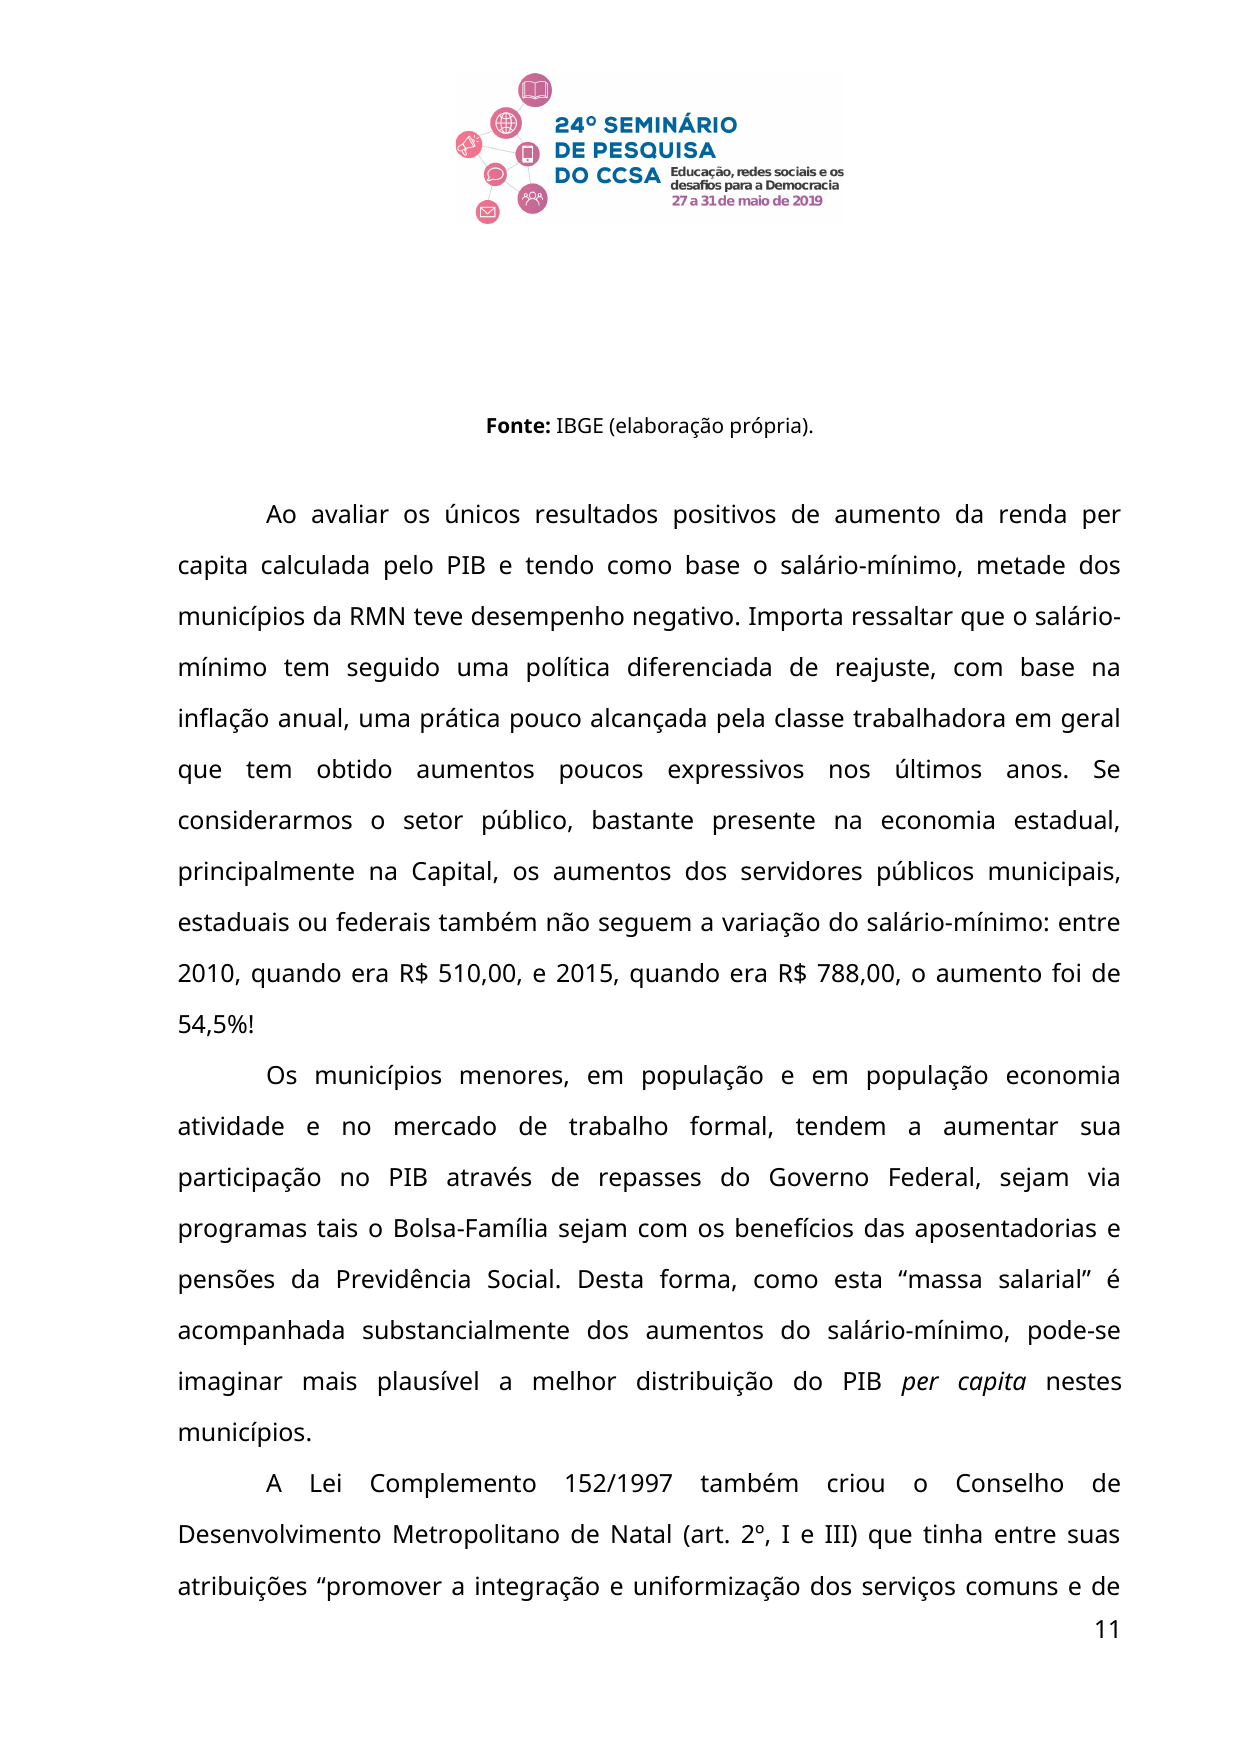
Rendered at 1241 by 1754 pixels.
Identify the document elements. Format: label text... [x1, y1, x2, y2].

text Fonte: IBGE (elaboração própria). [177, 411, 1122, 439]
text Ao avaliar os únicos resultados positivos de aumento da renda per capita calculada pelo PIB e tendo como base o salário-mínimo, metade dos municípios da RMN teve desempenho negativo. Importa ressaltar que o salário-mínimo tem seguido uma política diferenciada de reajuste, com base na inflação anual, uma prática pouco alcançada pela classe trabalhadora em geral que tem obtido aumentos poucos expressivos nos últimos anos. Se considerarmos o setor público, bastante presente na economia estadual, principalmente na Capital, os aumentos dos servidores públicos municipais, estaduais ou federais também não seguem a variação do salário-mínimo: entre 2010, quando era R$ 510,00, e 2015, quando era R$ 788,00, o aumento foi de 54,5%! [177, 496, 1122, 1041]
text Os municípios menores, em população e em população economia atividade e no mercado de trabalho formal, tendem a aumentar sua participação no PIB através de repasses do Governo Federal, sejam via programas tais o Bolsa-Família sejam com os benefícios das aposentadorias e pensões da Previdência Social. Desta forma, como esta “massa salarial” é acompanhada substancialmente dos aumentos do salário-mínimo, pode-se imaginar mais plausível a melhor distribuição do PIB per capita nestes municípios. [177, 1058, 1122, 1449]
picture [455, 73, 844, 224]
